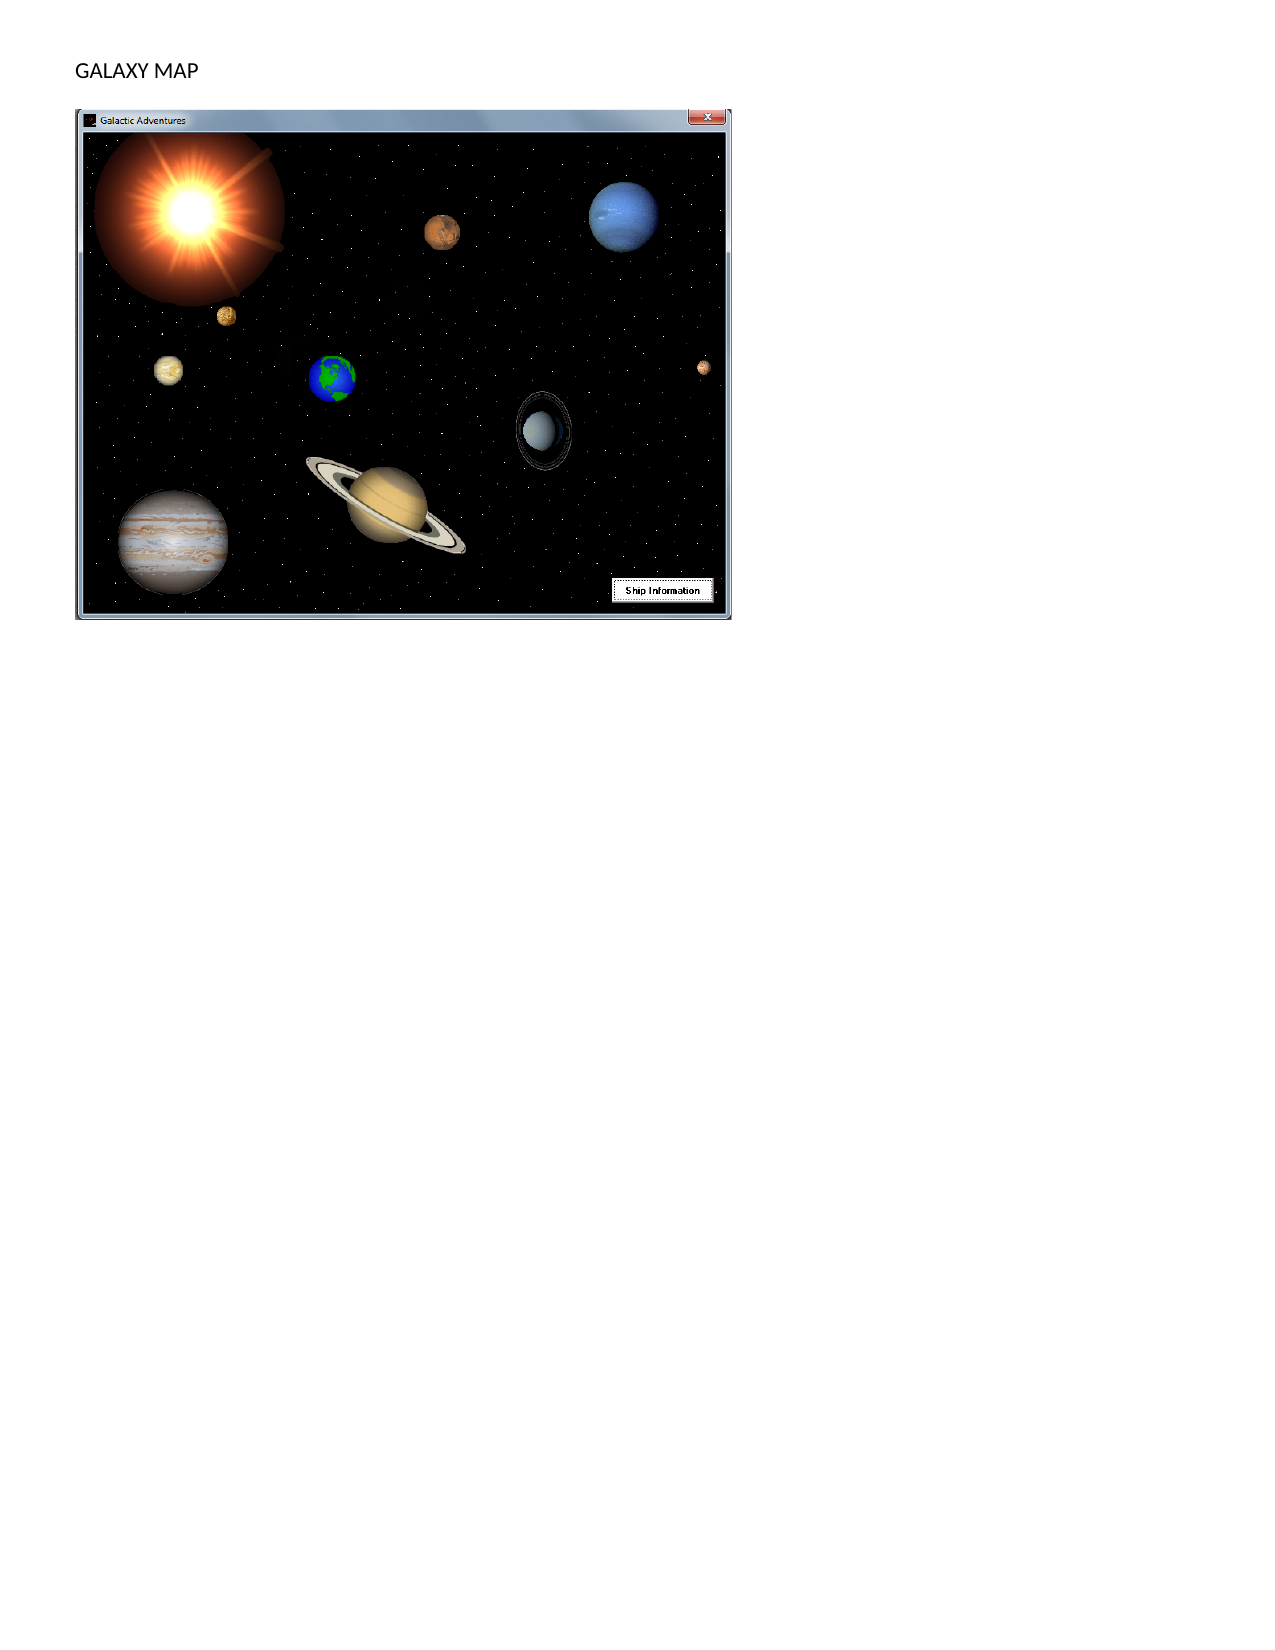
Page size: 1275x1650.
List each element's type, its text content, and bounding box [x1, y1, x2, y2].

text GALAXY MAP [75, 56, 1200, 84]
picture [75, 109, 732, 620]
